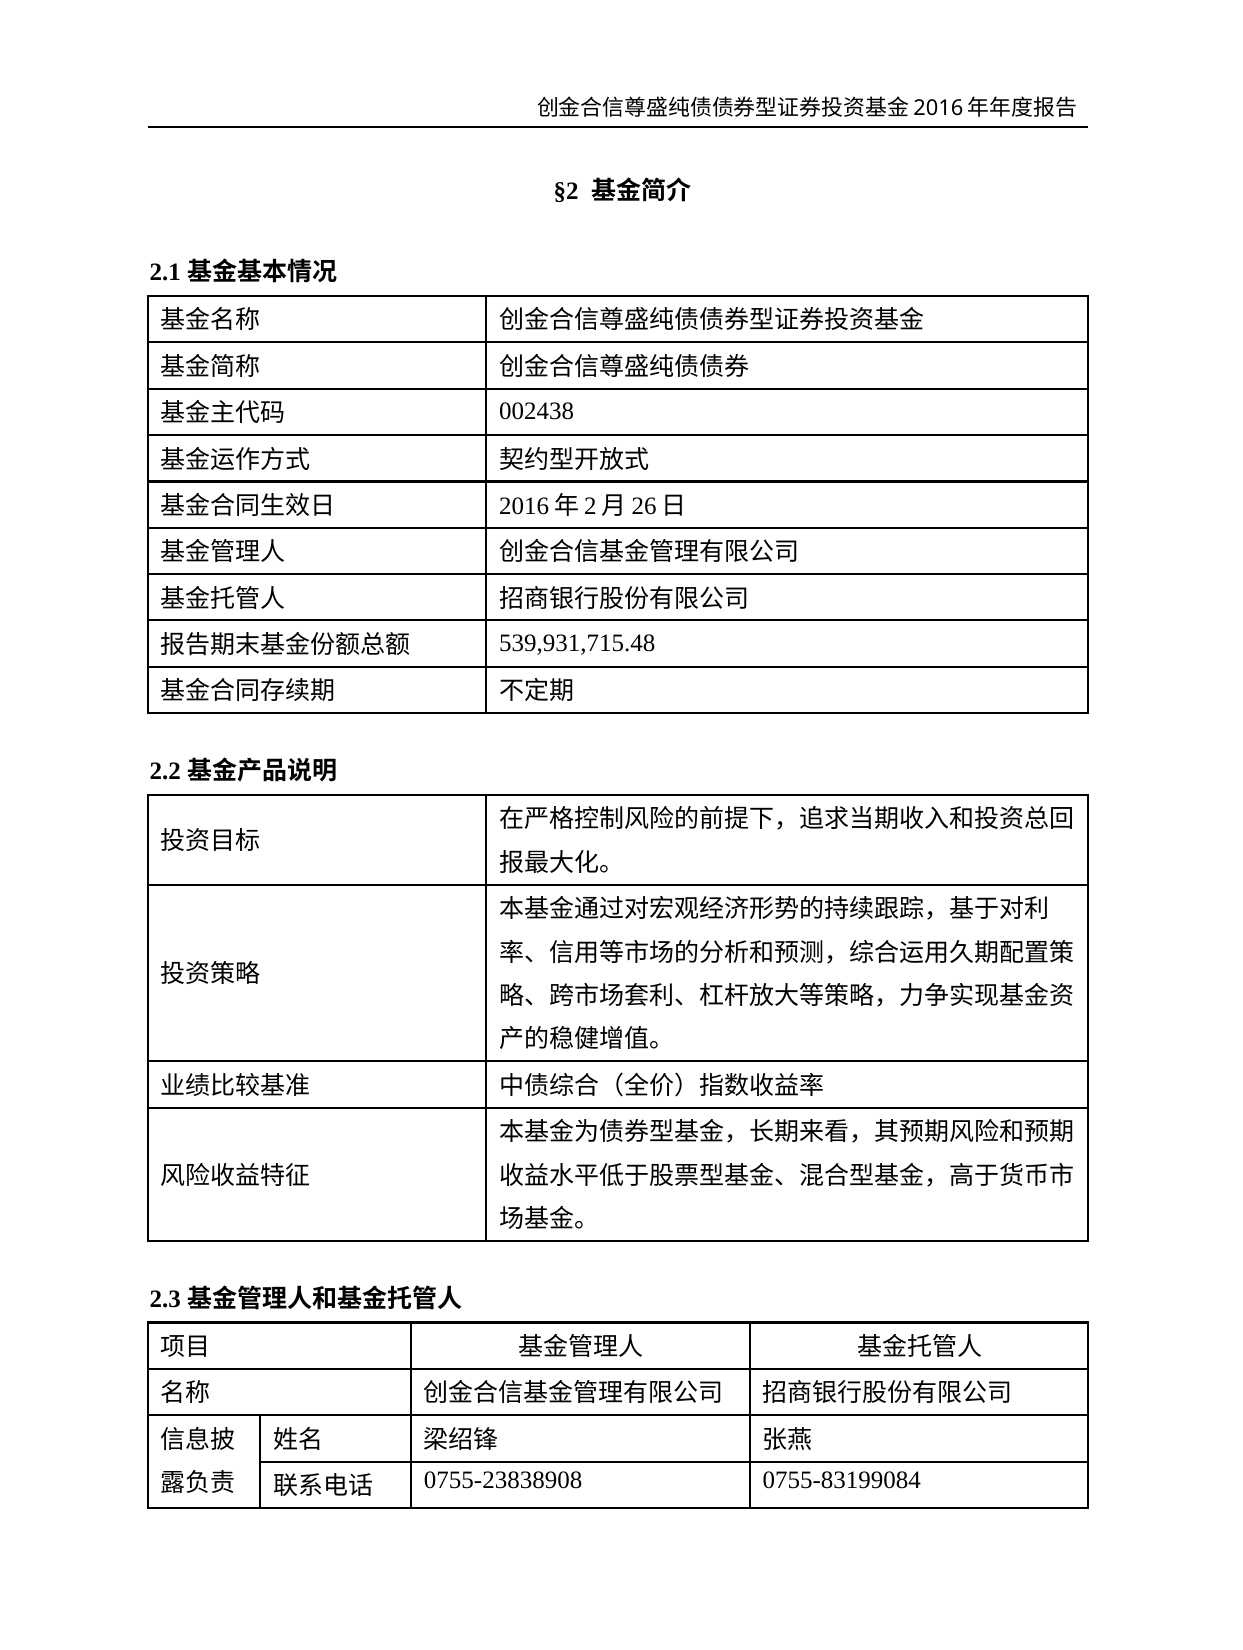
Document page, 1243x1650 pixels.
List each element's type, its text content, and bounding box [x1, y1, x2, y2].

text 2.3 基金管理人和基金托管人 [149, 1278, 1094, 1314]
table_cell 中债综合（全价）指数收益率 [487, 1062, 1087, 1107]
text §2 基金简介 [149, 171, 1094, 207]
table_cell 002438 [487, 390, 1087, 434]
table_cell 基金管理人 [149, 529, 485, 573]
table_cell 创金合信基金管理有限公司 [412, 1370, 749, 1414]
table_cell 创金合信基金管理有限公司 [487, 529, 1087, 573]
table_cell 本基金为债券型基金，长期来看，其预期风险和预期收益水平低于股票型基金、混合型基金，高于货币市场基金。 [487, 1109, 1087, 1240]
table_header 创金合信尊盛纯债债券型证券投资基金 [487, 297, 1087, 341]
table_header 投资目标 [149, 796, 485, 883]
table_cell 539,931,715.48 [487, 621, 1087, 666]
table_cell 2016年2月26日 [487, 483, 1087, 527]
table_header 基金名称 [149, 297, 485, 341]
table_cell 基金合同存续期 [149, 668, 485, 712]
table_cell 不定期 [487, 668, 1087, 712]
table_cell 投资策略 [149, 886, 485, 1060]
table_cell 信息披露负责人 [149, 1416, 259, 1507]
table_cell 创金合信尊盛纯债债券 [487, 343, 1087, 388]
table_cell 招商银行股份有限公司 [751, 1370, 1087, 1414]
table_cell 风险收益特征 [149, 1109, 485, 1240]
table_cell 报告期末基金份额总额 [149, 621, 485, 666]
table_cell 业绩比较基准 [149, 1062, 485, 1107]
table_cell 基金合同生效日 [149, 483, 485, 527]
table_cell 招商银行股份有限公司 [487, 575, 1087, 619]
table_cell 张燕 [751, 1416, 1087, 1461]
table_cell 基金运作方式 [149, 436, 485, 480]
table_header 在严格控制风险的前提下，追求当期收入和投资总回报最大化。 [487, 796, 1087, 883]
table_header 项目 [149, 1324, 410, 1368]
table_cell 姓名 [261, 1416, 410, 1461]
table_cell 0755-83199084 [751, 1463, 1087, 1507]
table_header 基金托管人 [751, 1324, 1087, 1368]
table_cell 梁绍锋 [412, 1416, 749, 1461]
table_cell 本基金通过对宏观经济形势的持续跟踪，基于对利率、信用等市场的分析和预测，综合运用久期配置策略、跨市场套利、杠杆放大等策略，力争实现基金资产的稳健增值。 [487, 886, 1087, 1060]
table_cell 基金托管人 [149, 575, 485, 619]
text 2.2 基金产品说明 [149, 750, 1094, 787]
table_header 基金管理人 [412, 1324, 749, 1368]
table_cell 基金简称 [149, 343, 485, 388]
table_cell 名称 [149, 1370, 410, 1414]
table_cell 基金主代码 [149, 390, 485, 434]
table_cell 契约型开放式 [487, 436, 1087, 480]
text 2.1 基金基本情况 [149, 251, 1094, 288]
table_cell 0755-23838908 [412, 1463, 749, 1507]
table_cell 联系电话 [261, 1463, 410, 1507]
